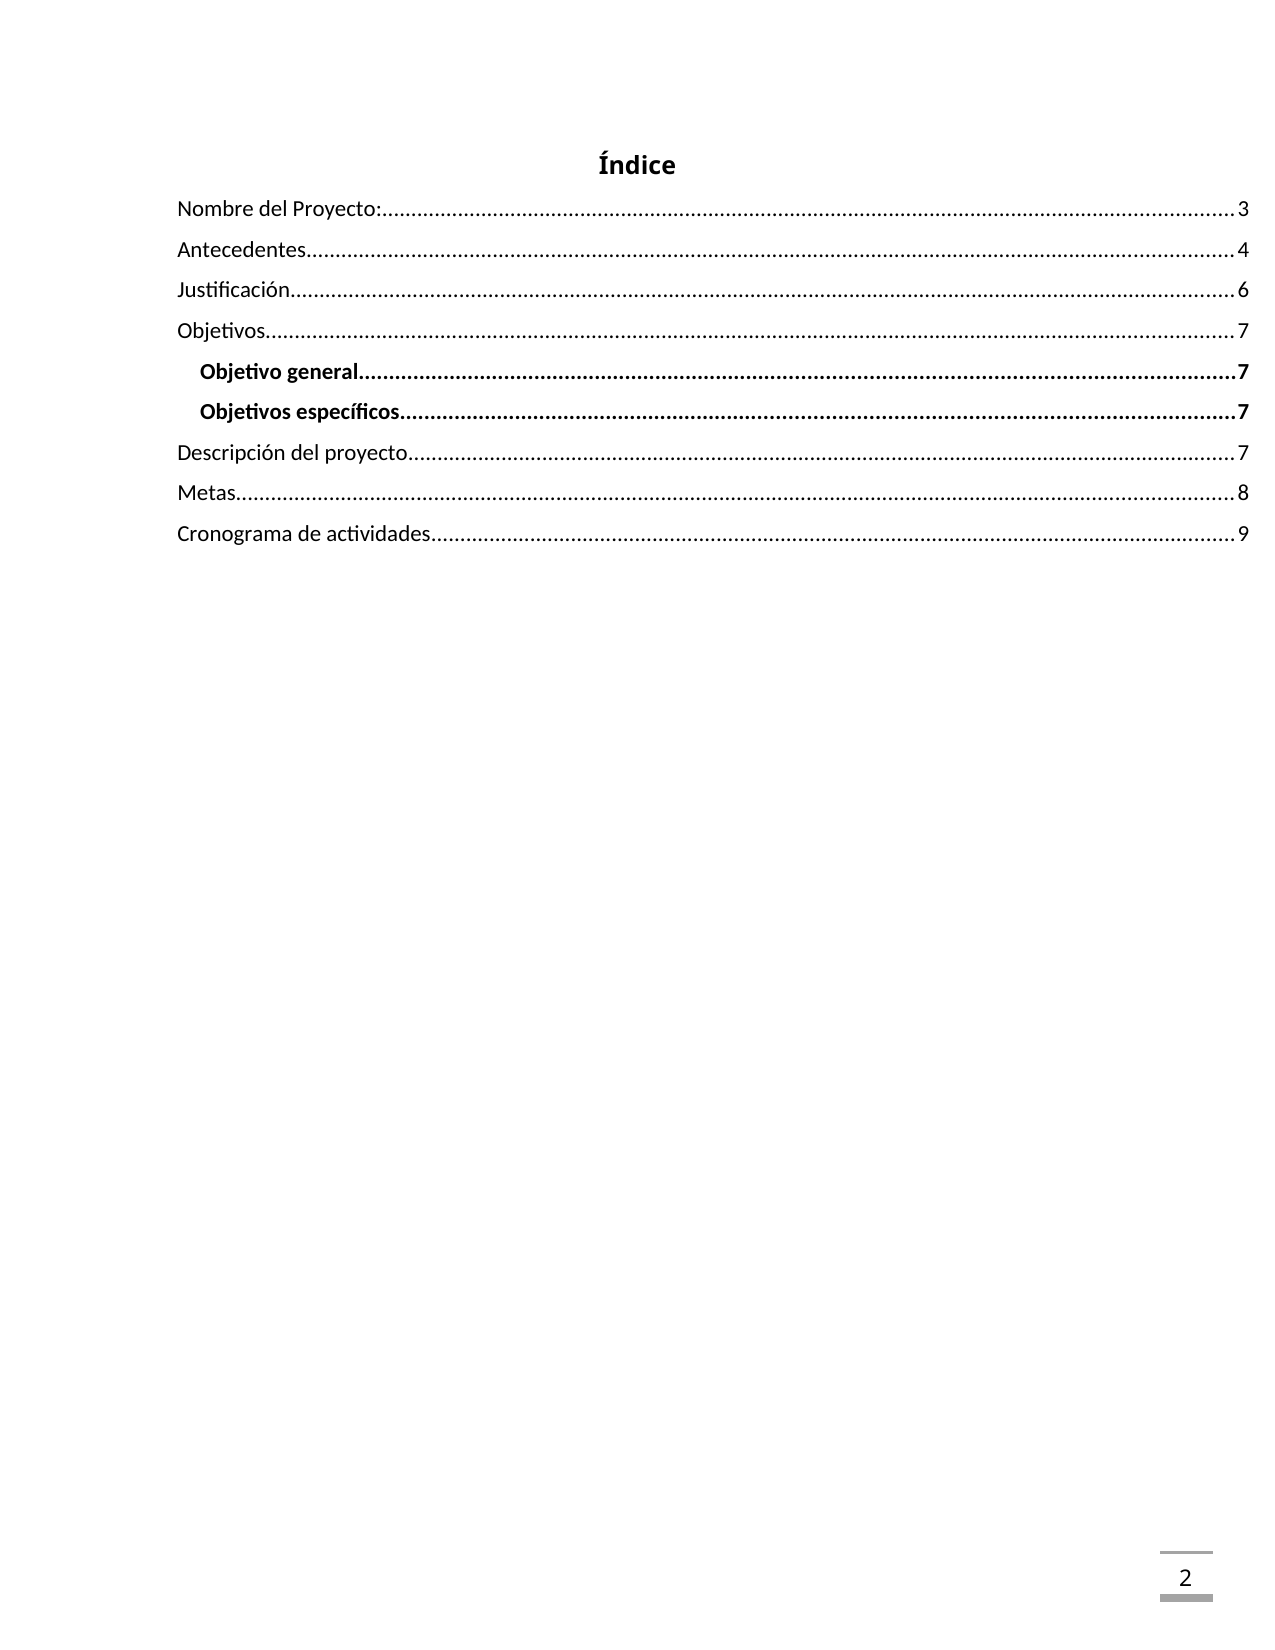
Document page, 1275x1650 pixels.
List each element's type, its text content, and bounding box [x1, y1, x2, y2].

text Índice [286, 148, 989, 182]
